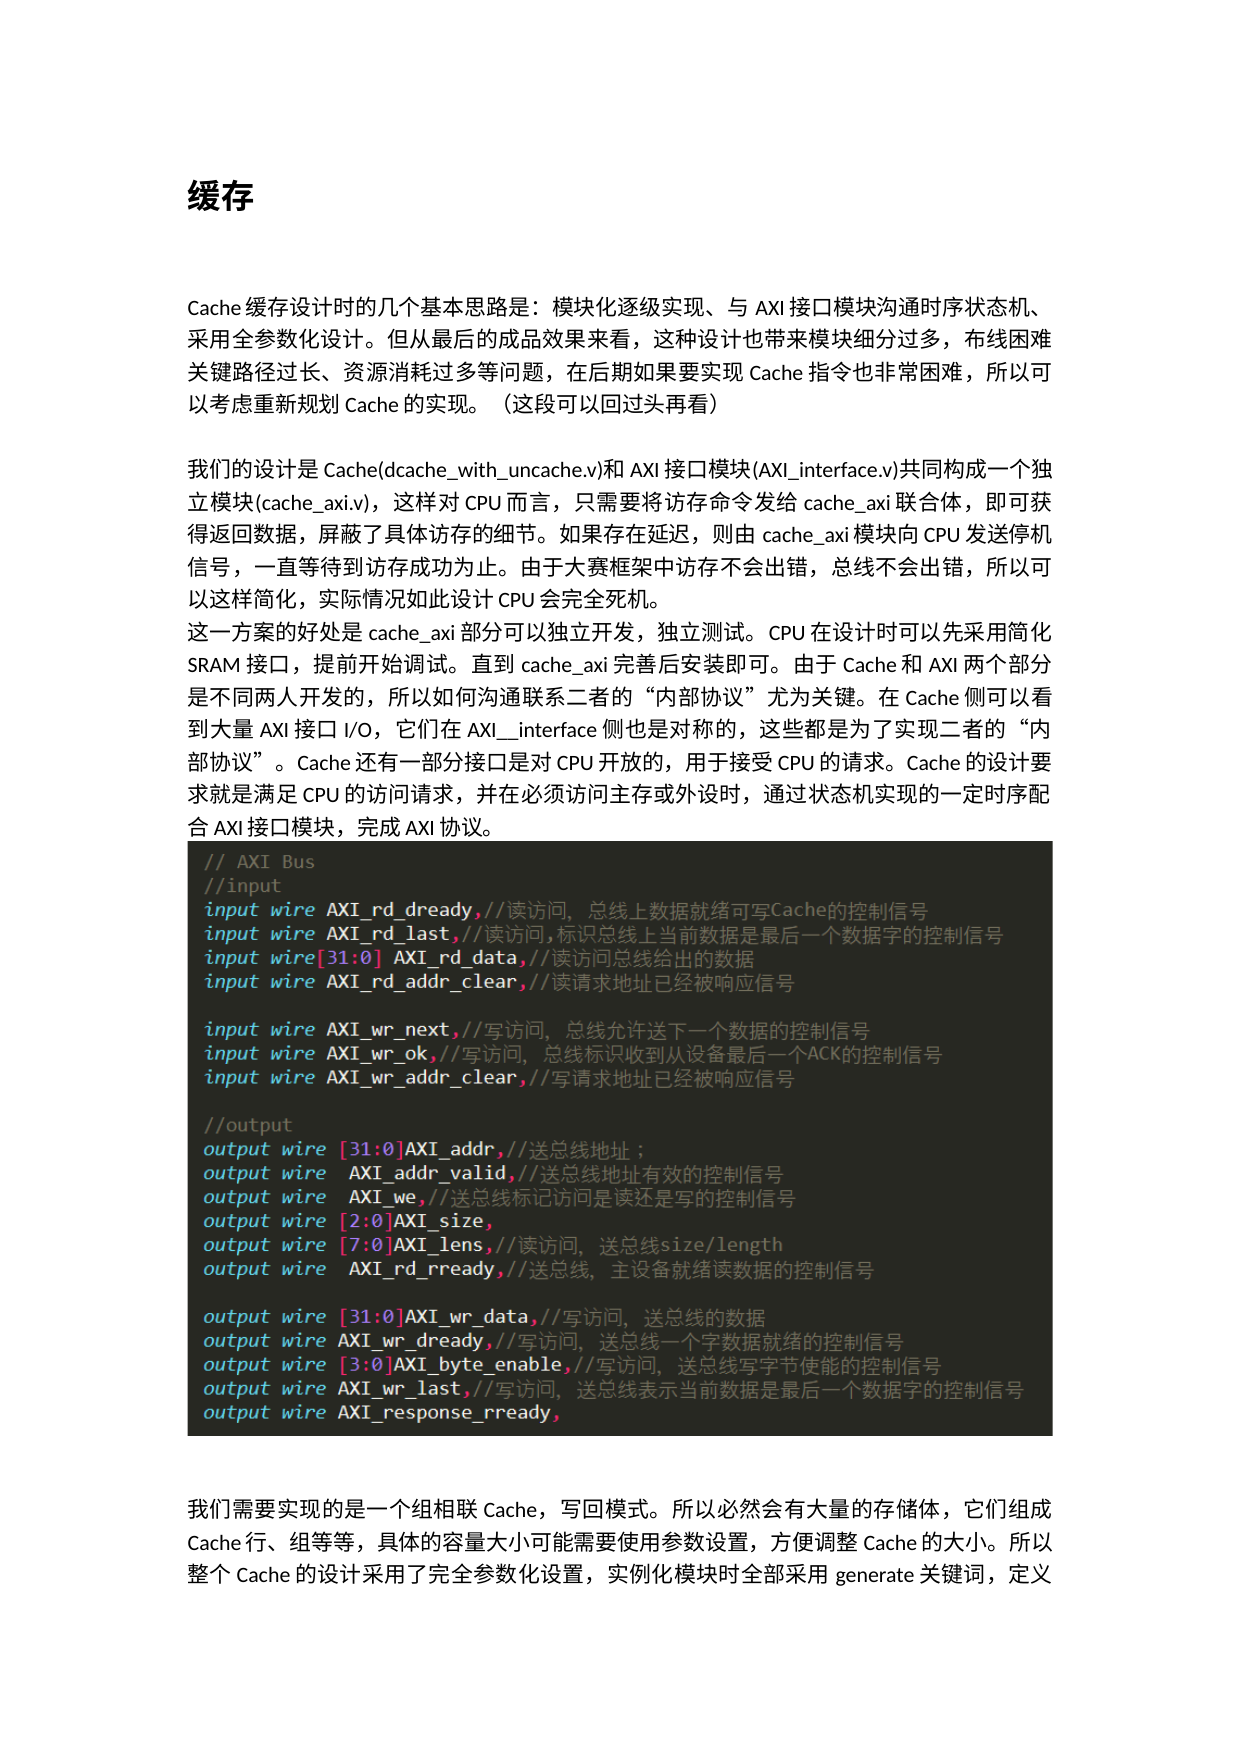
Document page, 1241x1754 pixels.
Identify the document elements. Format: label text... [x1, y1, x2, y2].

text 这一方案的好处是cache_axi部分可以独立开发，独立测试。CPU在设计时可以先采用简化SRAM接口，提前开始调试。直到cache_axi完善后安装即可。由于Cache和AXI两个部分是不同两人开发的，所以如何沟通联系二者的“内部协议”尤为关键。在Cache侧可以看到大量AXI接口I/O，它们在AXI__interface侧也是对称的，这些都是为了实现二者的“内部协议”。Cache还有一部分接口是对CPU开放的，用于接受CPU的请求。Cache的设计要求就是满足CPU的访问请求，并在必须访问主存或外设时，通过状态机实现的一定时序配合AXI接口模块，完成AXI协议。 [187, 614, 1053, 841]
text Cache缓存设计时的几个基本思路是：模块化逐级实现、与AXI接口模块沟通时序状态机、采用全参数化设计。但从最后的成品效果来看，这种设计也带来模块细分过多，布线困难，关键路径过长、资源消耗过多等问题，在后期如果要实现Cache指令也非常困难，所以可以考虑重新规划Cache的实现。（这段可以回过头再看） [187, 289, 1053, 419]
text 我们的设计是Cache(dcache_with_uncache.v)和AXI接口模块(AXI_interface.v)共同构成一个独立模块(cache_axi.v)，这样对CPU而言，只需要将访存命令发给cache_axi联合体，即可获得返回数据，屏蔽了具体访存的细节。如果存在延迟，则由cache_axi模块向CPU发送停机信号，一直等待到访存成功为止。由于大赛框架中访存不会出错，总线不会出错，所以可以这样简化，实际情况如此设计CPU会完全死机。 [187, 452, 1053, 614]
subtitle 缓存 [187, 162, 1053, 227]
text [187, 1492, 1053, 1589]
picture [187, 841, 1053, 1436]
